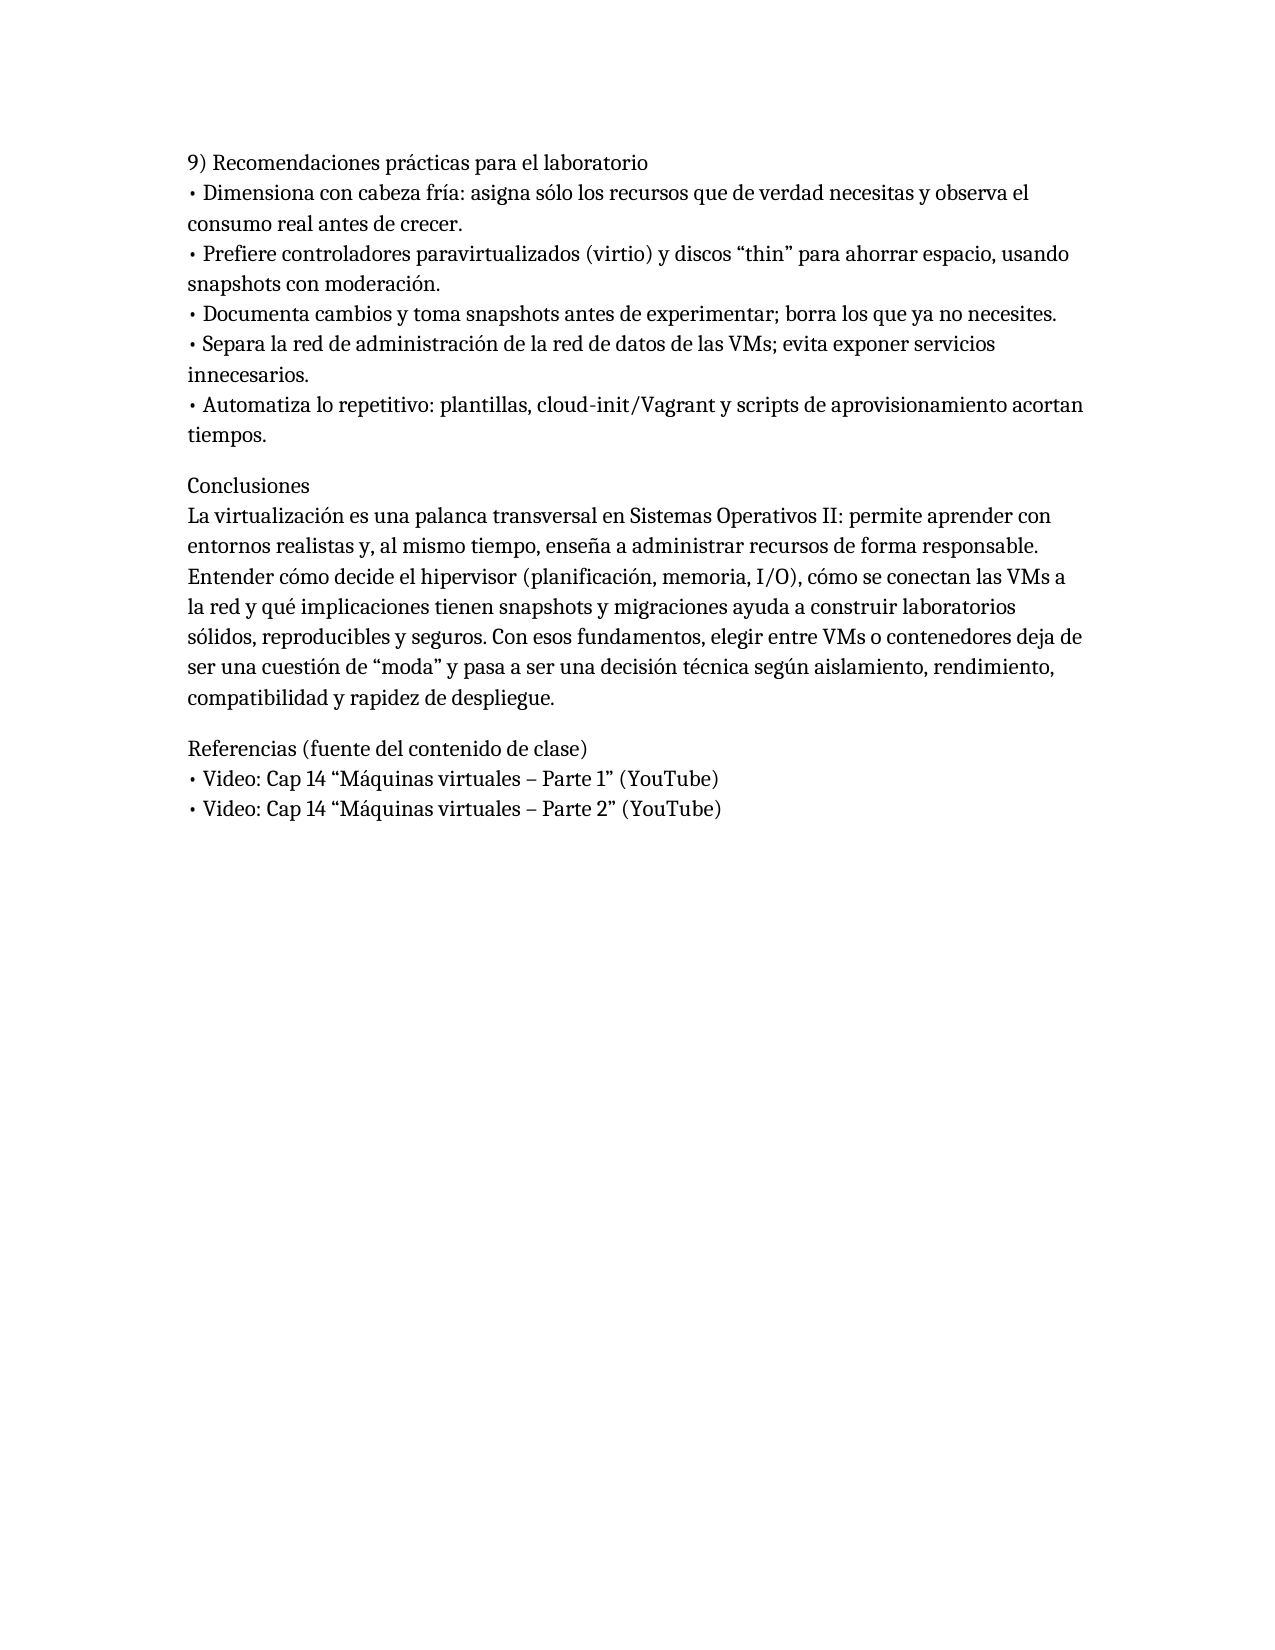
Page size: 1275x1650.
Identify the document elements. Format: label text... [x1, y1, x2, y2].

text Referencias (fuente del contenido de clase) • Video: Cap 14 “Máquinas virtuales – Parte 1” (YouTube) • Video: Cap 14 “Máquinas virtuales – Parte 2” (YouTube) [187, 735, 1087, 852]
text Conclusiones La virtualización es una palanca transversal en Sistemas Operativos II: permite aprender con entornos realistas y, al mismo tiempo, enseña a administrar recursos de forma responsable. Entender cómo decide el hipervisor (planificación, memoria, I/O), cómo se conectan las VMs a la red y qué implicaciones tienen snapshots y migraciones ayuda a construir laboratorios sólidos, reproducibles y seguros. Con esos fundamentos, elegir entre VMs o contenedores deja de ser una cuestión de “moda” y pasa a ser una decisión técnica según aislamiento, rendimiento, compatibilidad y rapidez de despliegue. [187, 473, 1087, 711]
text 9) Recomendaciones prácticas para el laboratorio • Dimensiona con cabeza fría: asigna sólo los recursos que de verdad necesitas y observa el consumo real antes de crecer. • Prefiere controladores paravirtualizados (virtio) y discos “thin” para ahorrar espacio, usando snapshots con moderación. • Documenta cambios y toma snapshots antes de experimentar; borra los que ya no necesites. • Separa la red de administración de la red de datos de las VMs; evita exponer servicios innecesarios. • Automatiza lo repetitivo: plantillas, cloud‑init/Vagrant y scripts de aprovisionamiento acortan tiempos. [187, 150, 1087, 448]
